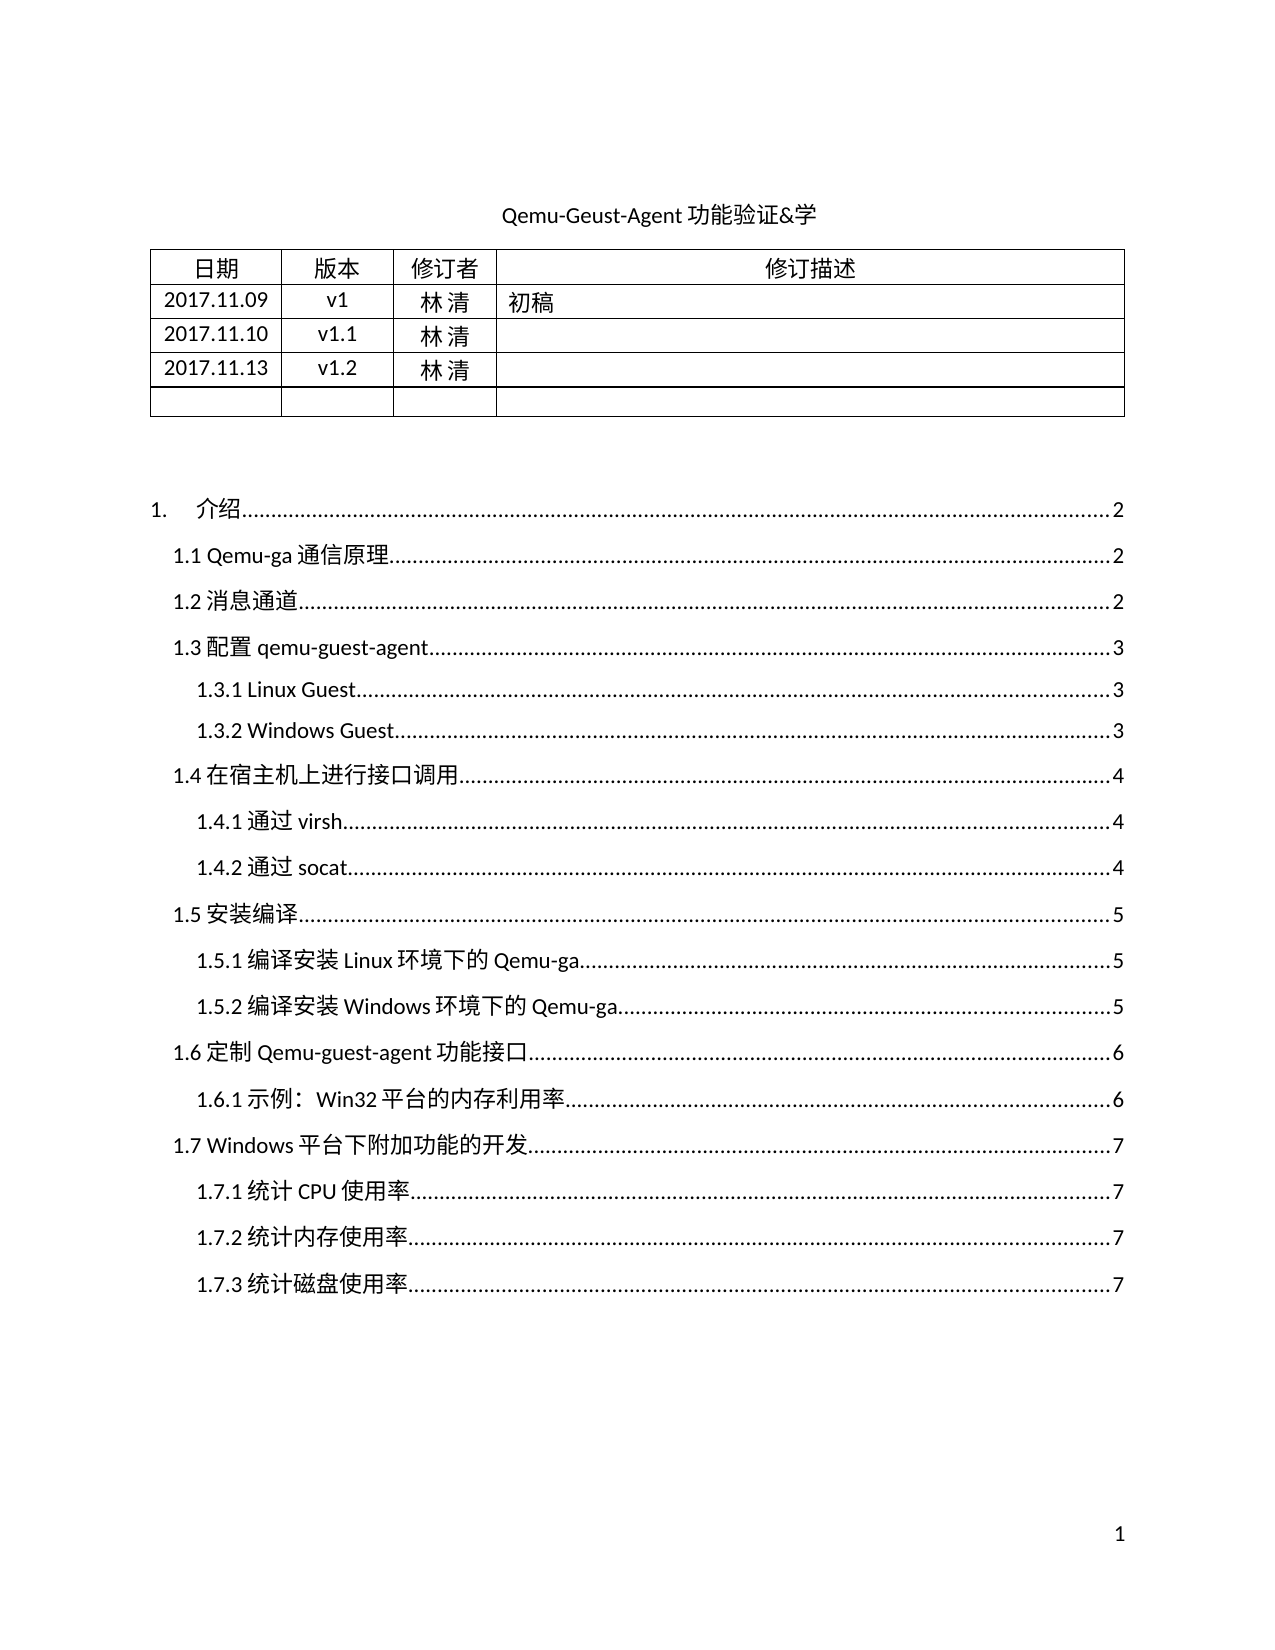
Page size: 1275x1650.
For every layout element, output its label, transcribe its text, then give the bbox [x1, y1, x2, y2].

table_cell [497, 353, 1124, 386]
table_header 版本 [282, 250, 393, 284]
table_cell [394, 388, 496, 416]
table_cell 林 清 [394, 285, 496, 318]
table_cell [497, 319, 1124, 352]
table_header 日期 [151, 250, 281, 284]
text Qemu-Geust-Agent功能验证&学 [150, 197, 1125, 230]
table_cell 初稿 [497, 285, 1124, 318]
table_cell 林 清 [394, 319, 496, 352]
table_cell [497, 388, 1124, 416]
table_cell v1.2 [282, 353, 393, 386]
table_header 修订者 [394, 250, 496, 284]
table_cell 2017.11.13 [151, 353, 281, 386]
table_cell [151, 388, 281, 416]
table_cell 2017.11.09 [151, 285, 281, 318]
table_cell 2017.11.10 [151, 319, 281, 352]
table_cell [282, 388, 393, 416]
table_cell v1.1 [282, 319, 393, 352]
table_cell v1 [282, 285, 393, 318]
table_header 修订描述 [497, 250, 1124, 284]
table_cell 林 清 [394, 353, 496, 386]
